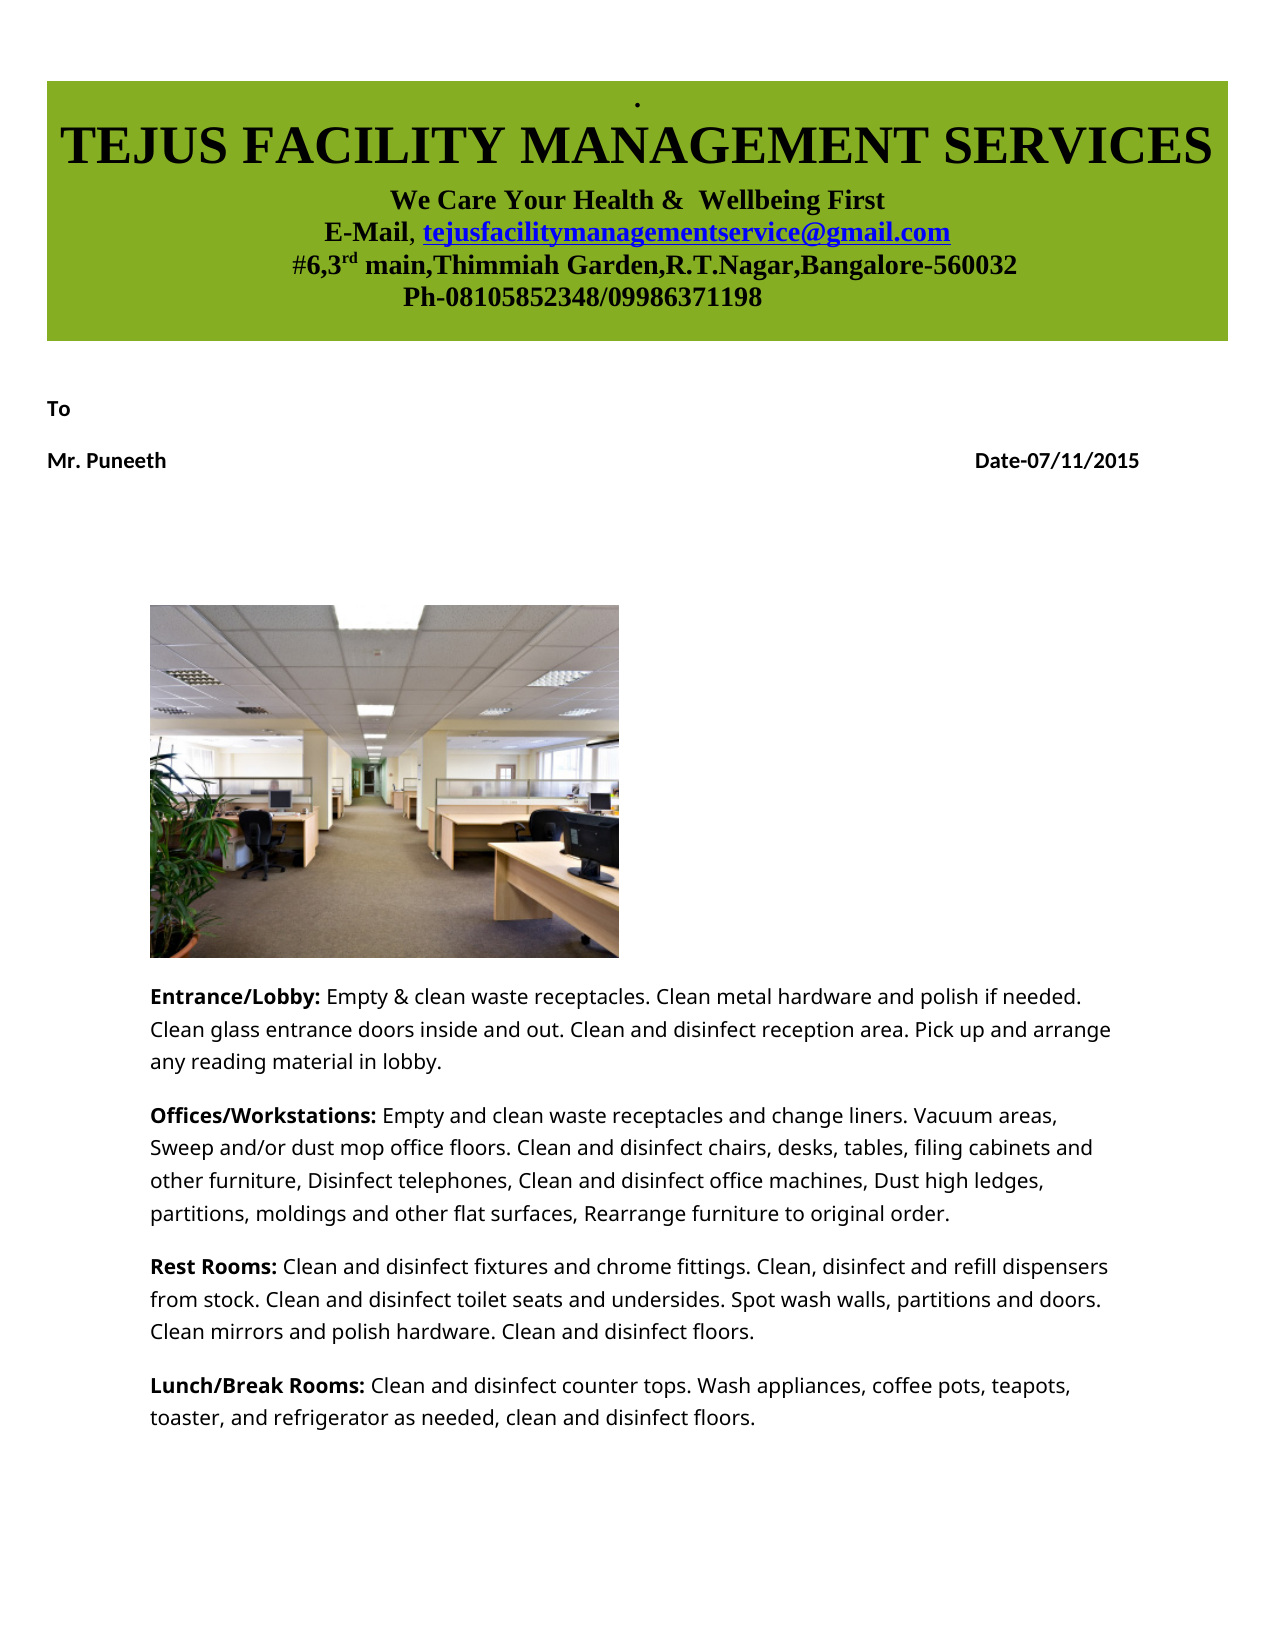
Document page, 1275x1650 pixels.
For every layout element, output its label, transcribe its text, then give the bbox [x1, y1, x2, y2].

text E-Mail, tejusfacilitymanagementservice@gmail.com [47, 215, 1228, 248]
text . [47, 81, 1228, 113]
text Ph-08105852348/09986371198 [47, 280, 1228, 313]
text To [47, 394, 1228, 422]
text Mr. Puneeth Date-07/11/2015 [47, 447, 1228, 475]
text Entrance/Lobby: Empty & clean waste receptacles. Clean metal hardware and polish if needed. Clean glass entrance doors inside and out. Clean and disinfect reception area. Pick up and arrange any reading material in lobby. [150, 982, 1125, 1076]
picture [150, 605, 619, 958]
text We Care Your Health & Wellbeing First [47, 183, 1228, 215]
text Lunch/Break Rooms: Clean and disinfect counter tops. Wash appliances, coffee pots, teapots, toaster, and refrigerator as needed, clean and disinfect floors. [150, 1371, 1125, 1432]
text Offices/Workstations: Empty and clean waste receptacles and change liners. Vacuum areas, Sweep and/or dust mop office floors. Clean and disinfect chairs, desks, tables, filing cabinets and other furniture, Disinfect telephones, Clean and disinfect office machines, Dust high ledges, partitions, moldings and other flat surfaces, Rearrange furniture to original order. [150, 1101, 1125, 1227]
text #6,3rd main,Thimmiah Garden,R.T.Nagar,Bangalore-560032 [47, 248, 1228, 280]
text TEJUS FACILITY MANAGEMENT SERVICES [47, 113, 1228, 183]
text Rest Rooms: Clean and disinfect fixtures and chrome fittings. Clean, disinfect and refill dispensers from stock. Clean and disinfect toilet seats and undersides. Spot wash walls, partitions and doors. Clean mirrors and polish hardware. Clean and disinfect floors. [150, 1252, 1125, 1346]
